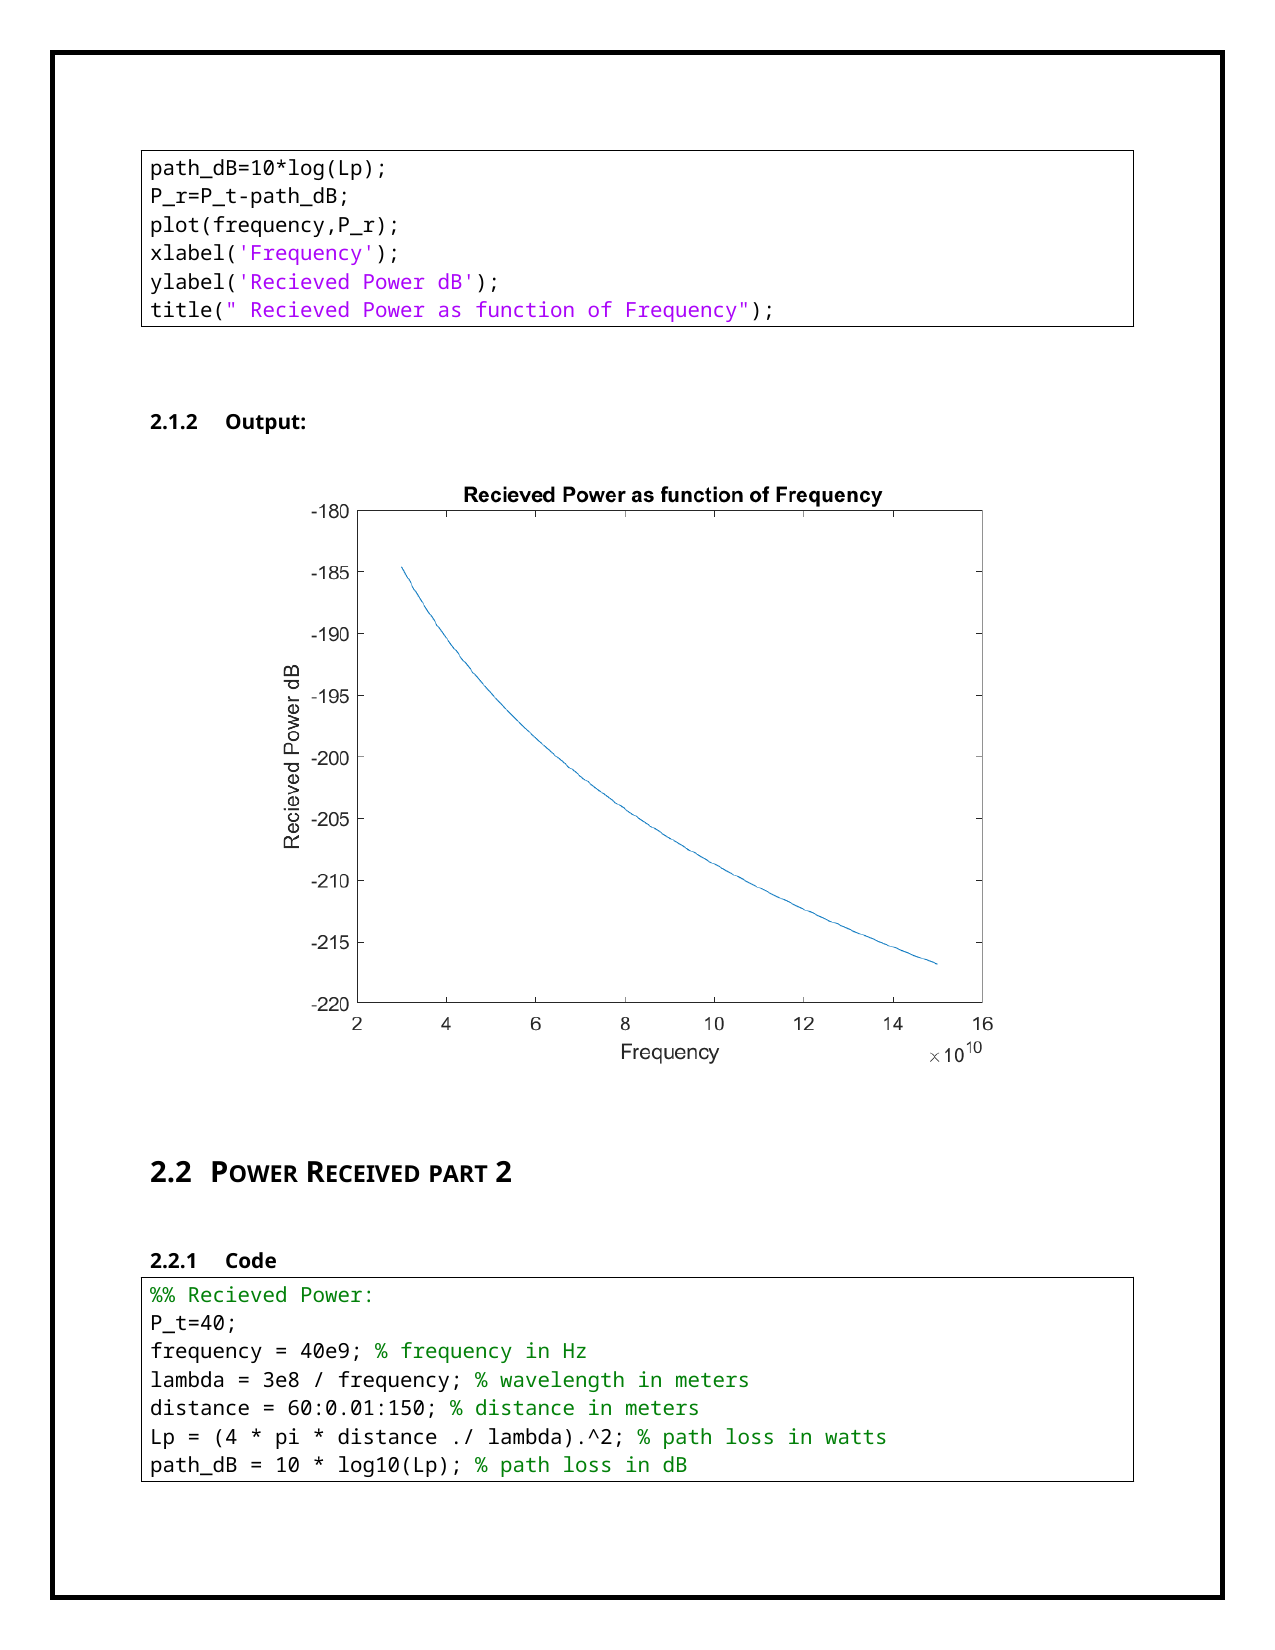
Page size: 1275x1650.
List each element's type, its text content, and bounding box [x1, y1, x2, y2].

text frequency = 40e9; % frequency in Hz [150, 1337, 1125, 1365]
text path_dB = 10 * log10(Lp); % path loss in dB [142, 1447, 1133, 1481]
text lambda = 3e8 / frequency; % wavelength in meters [150, 1365, 1125, 1393]
subtitle Output: [150, 407, 1125, 435]
text path_dB=10*log(Lp); [142, 151, 1133, 182]
subtitle Code [150, 1246, 1125, 1274]
subtitle Power Received part 2 [150, 1152, 1125, 1191]
text Lp = (4 * pi * distance ./ lambda).^2; % path loss in watts [150, 1422, 1125, 1447]
text title(" Recieved Power as function of Frequency"); [142, 292, 1133, 326]
text %% Recieved Power: [142, 1278, 1133, 1308]
text P_r=P_t-path_dB; [150, 182, 1125, 210]
text P_t=40; [150, 1308, 1125, 1337]
text ylabel('Recieved Power dB'); [150, 267, 1125, 292]
text distance = 60:0.01:150; % distance in meters [150, 1393, 1125, 1422]
picture [281, 484, 994, 1065]
text xlabel('Frequency'); [150, 238, 1125, 267]
text plot(frequency,P_r); [150, 210, 1125, 238]
